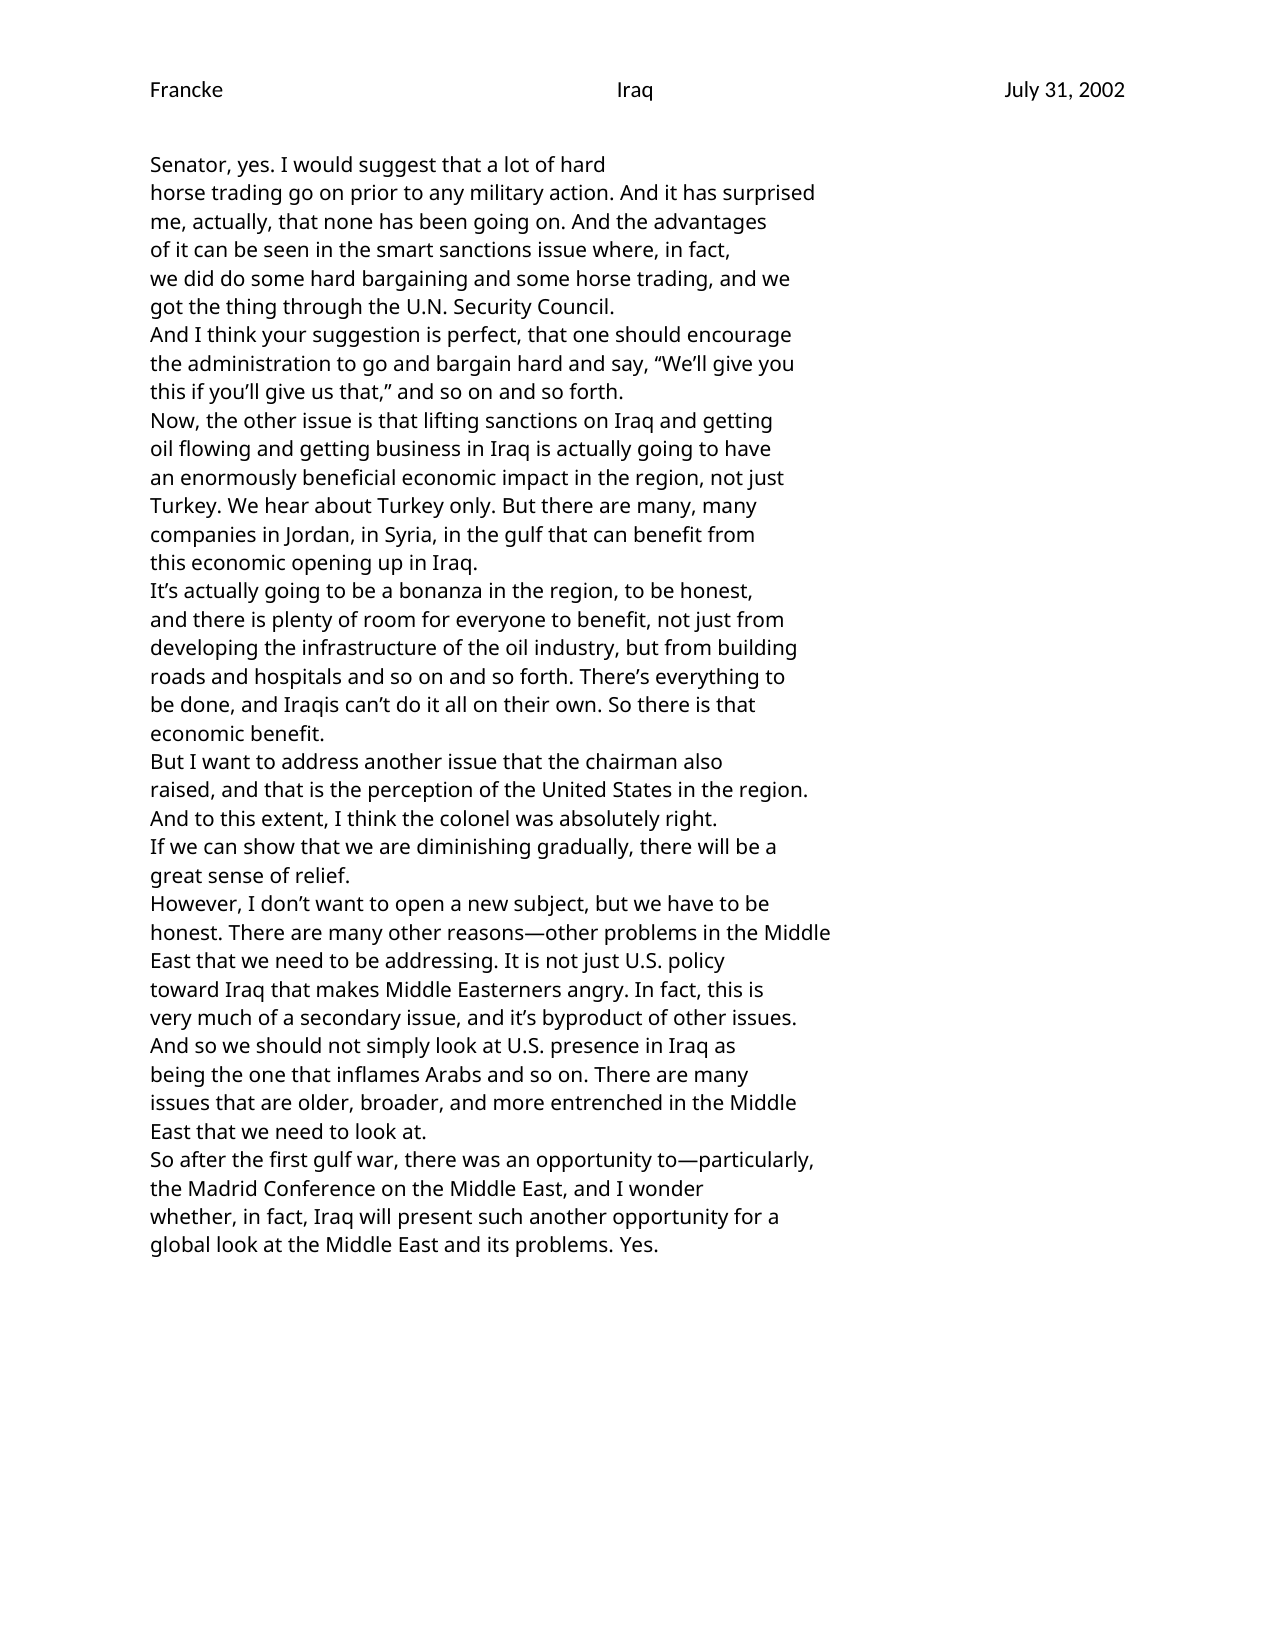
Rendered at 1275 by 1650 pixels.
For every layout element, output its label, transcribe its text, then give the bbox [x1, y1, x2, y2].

text the administration to go and bargain hard and say, ‘‘We’ll give you [150, 349, 1125, 377]
text oil flowing and getting business in Iraq is actually going to have [150, 434, 1125, 463]
text very much of a secondary issue, and it’s byproduct of other issues. [150, 1003, 1125, 1032]
text the Madrid Conference on the Middle East, and I wonder [150, 1174, 1125, 1202]
text companies in Jordan, in Syria, in the gulf that can benefit from [150, 520, 1125, 548]
text and there is plenty of room for everyone to benefit, not just from [150, 605, 1125, 633]
text horse trading go on prior to any military action. And it has surprised [150, 178, 1125, 207]
text issues that are older, broader, and more entrenched in the Middle [150, 1088, 1125, 1117]
text And I think your suggestion is perfect, that one should encourage [150, 321, 1125, 349]
text East that we need to be addressing. It is not just U.S. policy [150, 946, 1125, 975]
text And so we should not simply look at U.S. presence in Iraq as [150, 1032, 1125, 1060]
text whether, in fact, Iraq will present such another opportunity for a [150, 1202, 1125, 1231]
text Turkey. We hear about Turkey only. But there are many, many [150, 491, 1125, 520]
text And to this extent, I think the colonel was absolutely right. [150, 804, 1125, 832]
text But I want to address another issue that the chairman also [150, 747, 1125, 776]
text be done, and Iraqis can’t do it all on their own. So there is that [150, 690, 1125, 719]
text East that we need to look at. [150, 1117, 1125, 1145]
text got the thing through the U.N. Security Council. [150, 292, 1125, 321]
text this economic opening up in Iraq. [150, 548, 1125, 577]
text honest. There are many other reasons—other problems in the Middle [150, 918, 1125, 946]
text toward Iraq that makes Middle Easterners angry. In fact, this is [150, 975, 1125, 1003]
text However, I don’t want to open a new subject, but we have to be [150, 889, 1125, 918]
text me, actually, that none has been going on. And the advantages [150, 207, 1125, 235]
text we did do some hard bargaining and some horse trading, and we [150, 264, 1125, 292]
text of it can be seen in the smart sanctions issue where, in fact, [150, 235, 1125, 264]
text great sense of relief. [150, 861, 1125, 889]
text It’s actually going to be a bonanza in the region, to be honest, [150, 577, 1125, 605]
text Now, the other issue is that lifting sanctions on Iraq and getting [150, 406, 1125, 434]
text Senator, yes. I would suggest that a lot of hard [150, 150, 1125, 178]
text So after the first gulf war, there was an opportunity to—particularly, [150, 1145, 1125, 1174]
text an enormously beneficial economic impact in the region, not just [150, 463, 1125, 491]
text raised, and that is the perception of the United States in the region. [150, 776, 1125, 804]
text developing the infrastructure of the oil industry, but from building [150, 633, 1125, 662]
text roads and hospitals and so on and so forth. There’s everything to [150, 662, 1125, 690]
text global look at the Middle East and its problems. Yes. [150, 1231, 1125, 1259]
text this if you’ll give us that,’’ and so on and so forth. [150, 377, 1125, 406]
text If we can show that we are diminishing gradually, there will be a [150, 832, 1125, 861]
text economic benefit. [150, 719, 1125, 747]
text being the one that inflames Arabs and so on. There are many [150, 1060, 1125, 1088]
